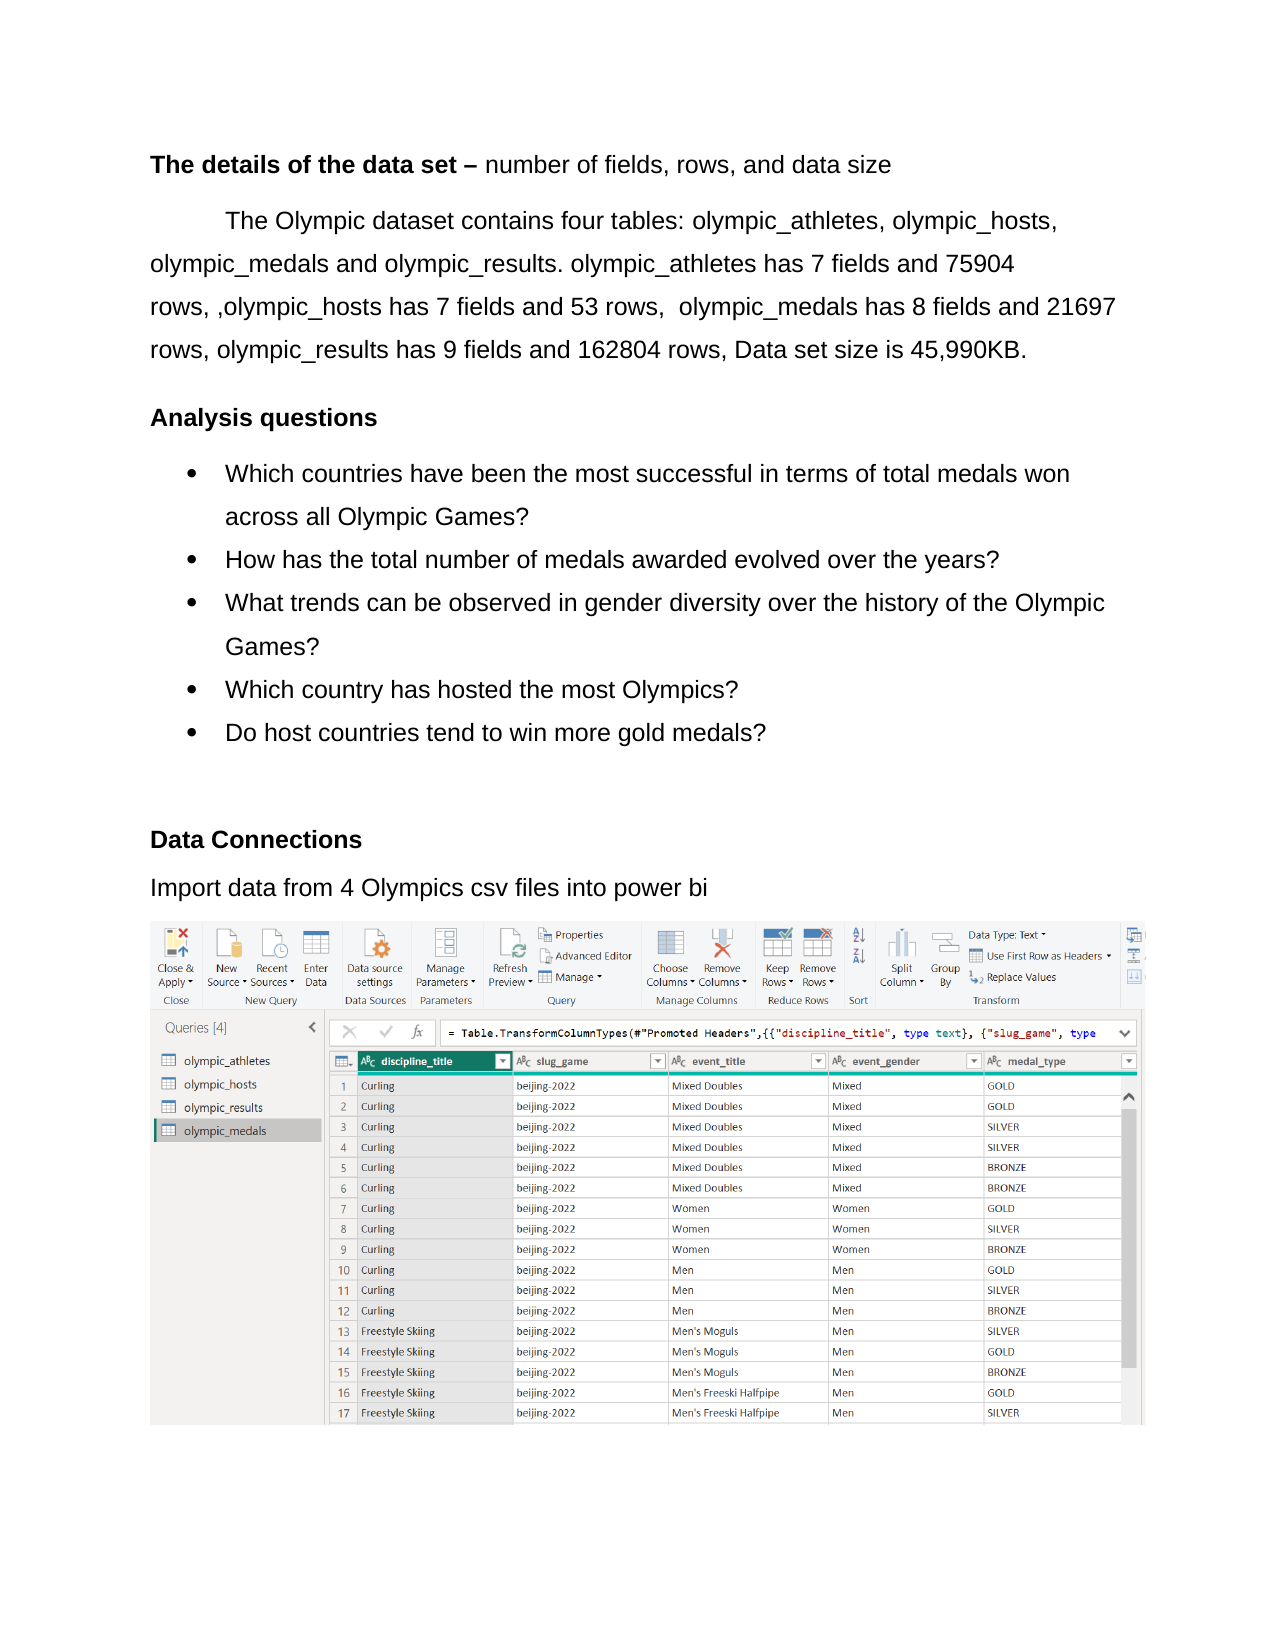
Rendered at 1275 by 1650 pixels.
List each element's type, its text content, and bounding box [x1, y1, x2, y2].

text The details of the data set – number of fields, rows, and data size [150, 150, 1125, 179]
text Analysis questions [150, 403, 1125, 432]
list Which country has hosted the most Olympics? [187, 675, 1125, 703]
list What trends can be observed in gender diversity over the history of the Olympic Games? [187, 588, 1125, 660]
list How has the total number of medals awarded evolved over the years? [187, 545, 1125, 574]
text Import data from 4 Olympics csv files into power bi [150, 873, 1125, 902]
list Which countries have been the most successful in terms of total medals won across all Olympic Games? [187, 459, 1125, 531]
picture [150, 921, 1146, 1425]
text The Olympic dataset contains four tables: olympic_athletes, olympic_hosts, olympic_medals and olympic_results. olympic_athletes has 7 fields and 75904 rows, ,olympic_hosts has 7 fields and 53 rows, olympic_medals has 8 fields and 21697 rows, olympic_results has 9 fields and 162804 rows, Data set size is 45,990KB. [150, 206, 1125, 364]
text Data Connections [150, 826, 1125, 854]
list Do host countries tend to win more gold medals? [187, 718, 1125, 747]
